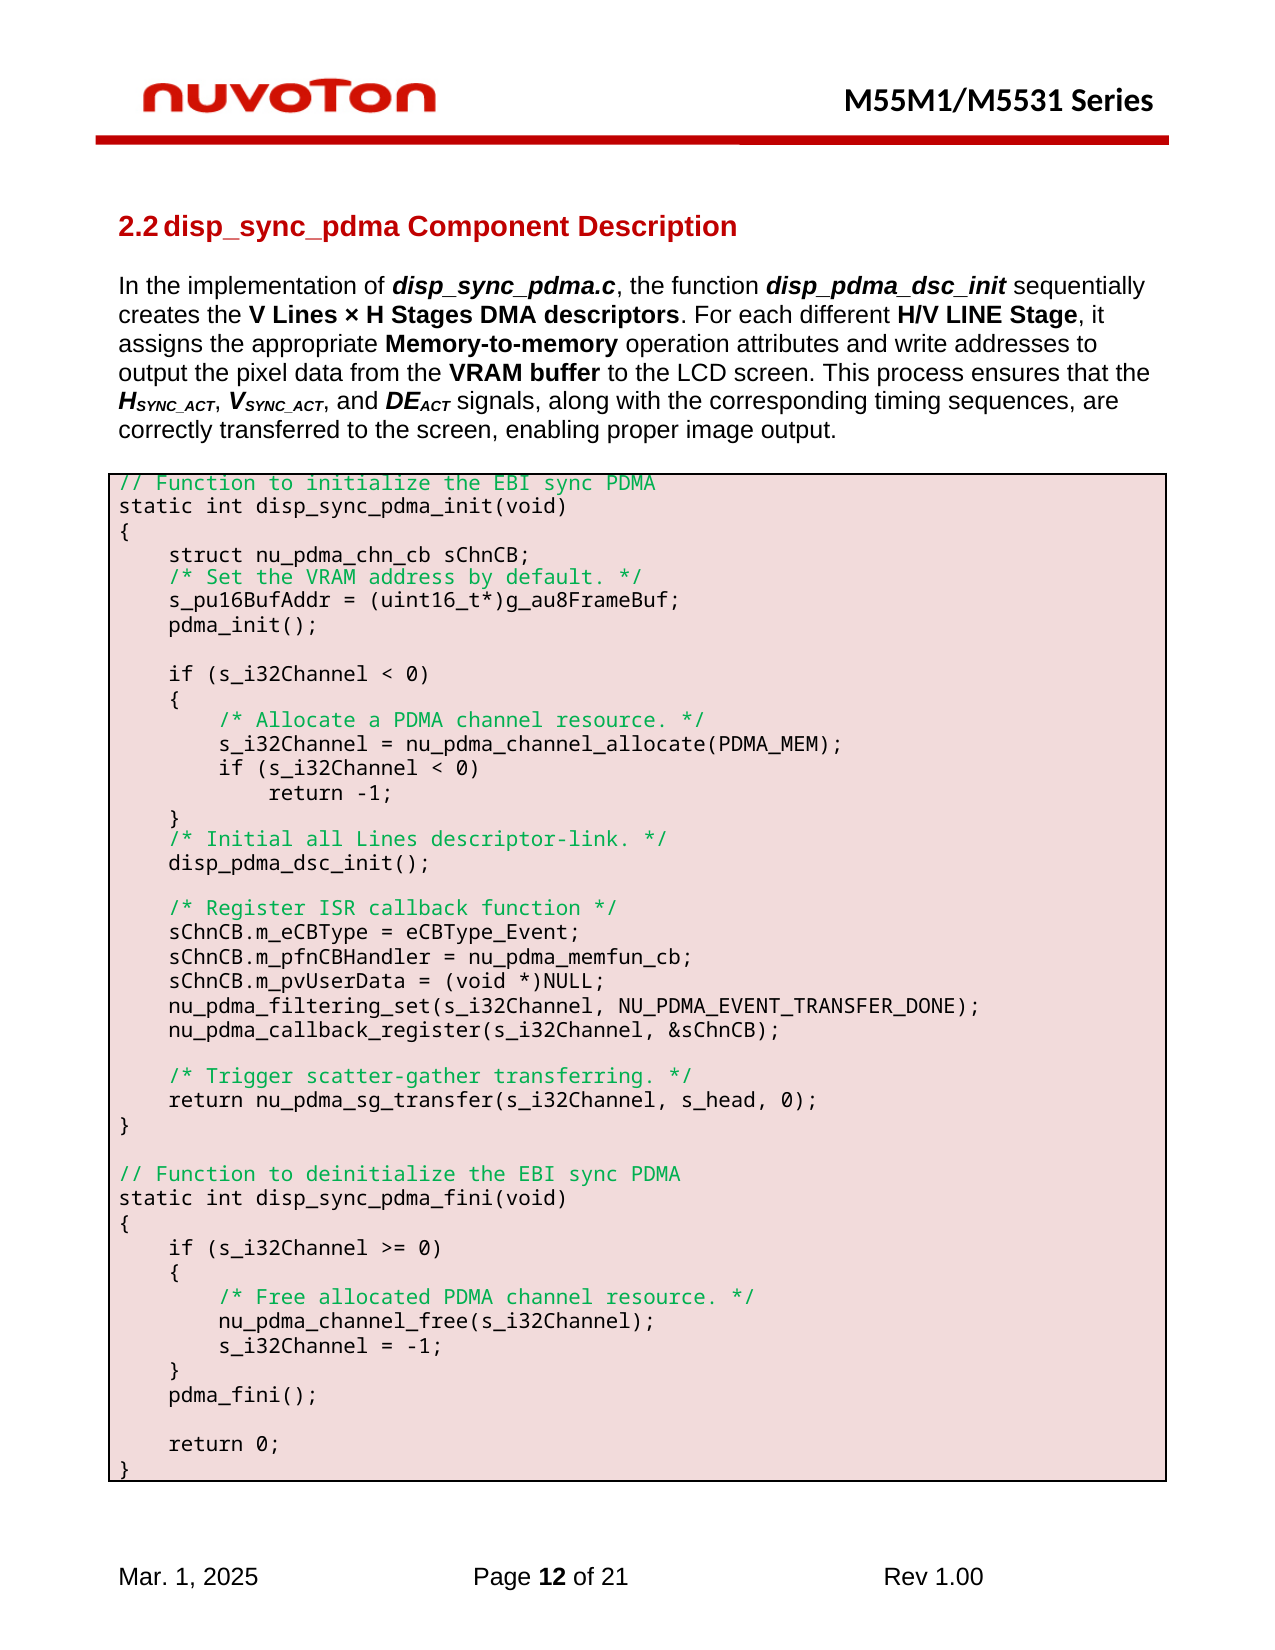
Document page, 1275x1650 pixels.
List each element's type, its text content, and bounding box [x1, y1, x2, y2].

text pdma_fini(); [110, 1382, 1165, 1407]
text if (s_i32Channel >= 0) [110, 1234, 1165, 1259]
text sChnCB.m_pfnCBHandler = nu_pdma_memfun_cb; [110, 944, 1165, 968]
text static int disp_sync_pdma_fini(void) [110, 1185, 1165, 1210]
text return -1; [110, 780, 1165, 804]
text s_i32Channel = nu_pdma_channel_allocate(PDMA_MEM); [110, 731, 1165, 755]
text sChnCB.m_eCBType = eCBType_Event; [110, 919, 1165, 944]
subtitle disp_sync_pdma Component Description [118, 208, 1157, 242]
text In the implementation of disp_sync_pdma.c, the function disp_pdma_dsc_init sequentially creates the V Lines × H Stages DMA descriptors. For each different H/V LINE Stage, it assigns the appropriate Memory-to-memory operation attributes and write addresses to output the pixel data from the VRAM buffer to the LCD screen. This process ensures that the HSYNC_ACT, VSYNC_ACT, and DEACT signals, along with the corresponding timing sequences, are correctly transferred to the screen, enabling proper image output. [118, 271, 1157, 444]
text if (s_i32Channel < 0) [110, 755, 1165, 780]
text /* Register ISR callback function */ [110, 899, 1165, 919]
text /* Free allocated PDMA channel resource. */ [110, 1284, 1165, 1308]
text } [110, 1456, 1165, 1480]
text s_pu16BufAddr = (uint16_t*)g_au8FrameBuf; [110, 587, 1165, 612]
text /* Set the VRAM address by default. */ [110, 567, 1165, 587]
text sChnCB.m_pvUserData = (void *)NULL; [110, 968, 1165, 993]
text return 0; [110, 1431, 1165, 1456]
text struct nu_pdma_chn_cb sChnCB; [110, 542, 1165, 567]
text // Function to initialize the EBI sync PDMA [110, 475, 1165, 493]
text s_i32Channel = -1; [110, 1333, 1165, 1357]
text /* Allocate a PDMA channel resource. */ [110, 710, 1165, 731]
text pdma_init(); [110, 612, 1165, 637]
text static int disp_sync_pdma_init(void) [110, 493, 1165, 518]
text /* Trigger scatter-gather transferring. */ [110, 1067, 1165, 1087]
text if (s_i32Channel < 0) [110, 661, 1165, 686]
text return nu_pdma_sg_transfer(s_i32Channel, s_head, 0); [110, 1087, 1165, 1112]
text // Function to deinitialize the EBI sync PDMA [110, 1161, 1165, 1185]
text /* Initial all Lines descriptor-link. */ [110, 829, 1165, 849]
text { [110, 686, 1165, 710]
text disp_pdma_dsc_init(); [110, 849, 1165, 874]
text nu_pdma_channel_free(s_i32Channel); [110, 1308, 1165, 1333]
text { [110, 1210, 1165, 1234]
text { [110, 1259, 1165, 1284]
text nu_pdma_filtering_set(s_i32Channel, NU_PDMA_EVENT_TRANSFER_DONE); [110, 993, 1165, 1017]
picture [135, 74, 447, 118]
text nu_pdma_callback_register(s_i32Channel, &sChnCB); [110, 1017, 1165, 1042]
text } [110, 1112, 1165, 1136]
text } [110, 804, 1165, 829]
text { [110, 518, 1165, 542]
text } [110, 1357, 1165, 1382]
